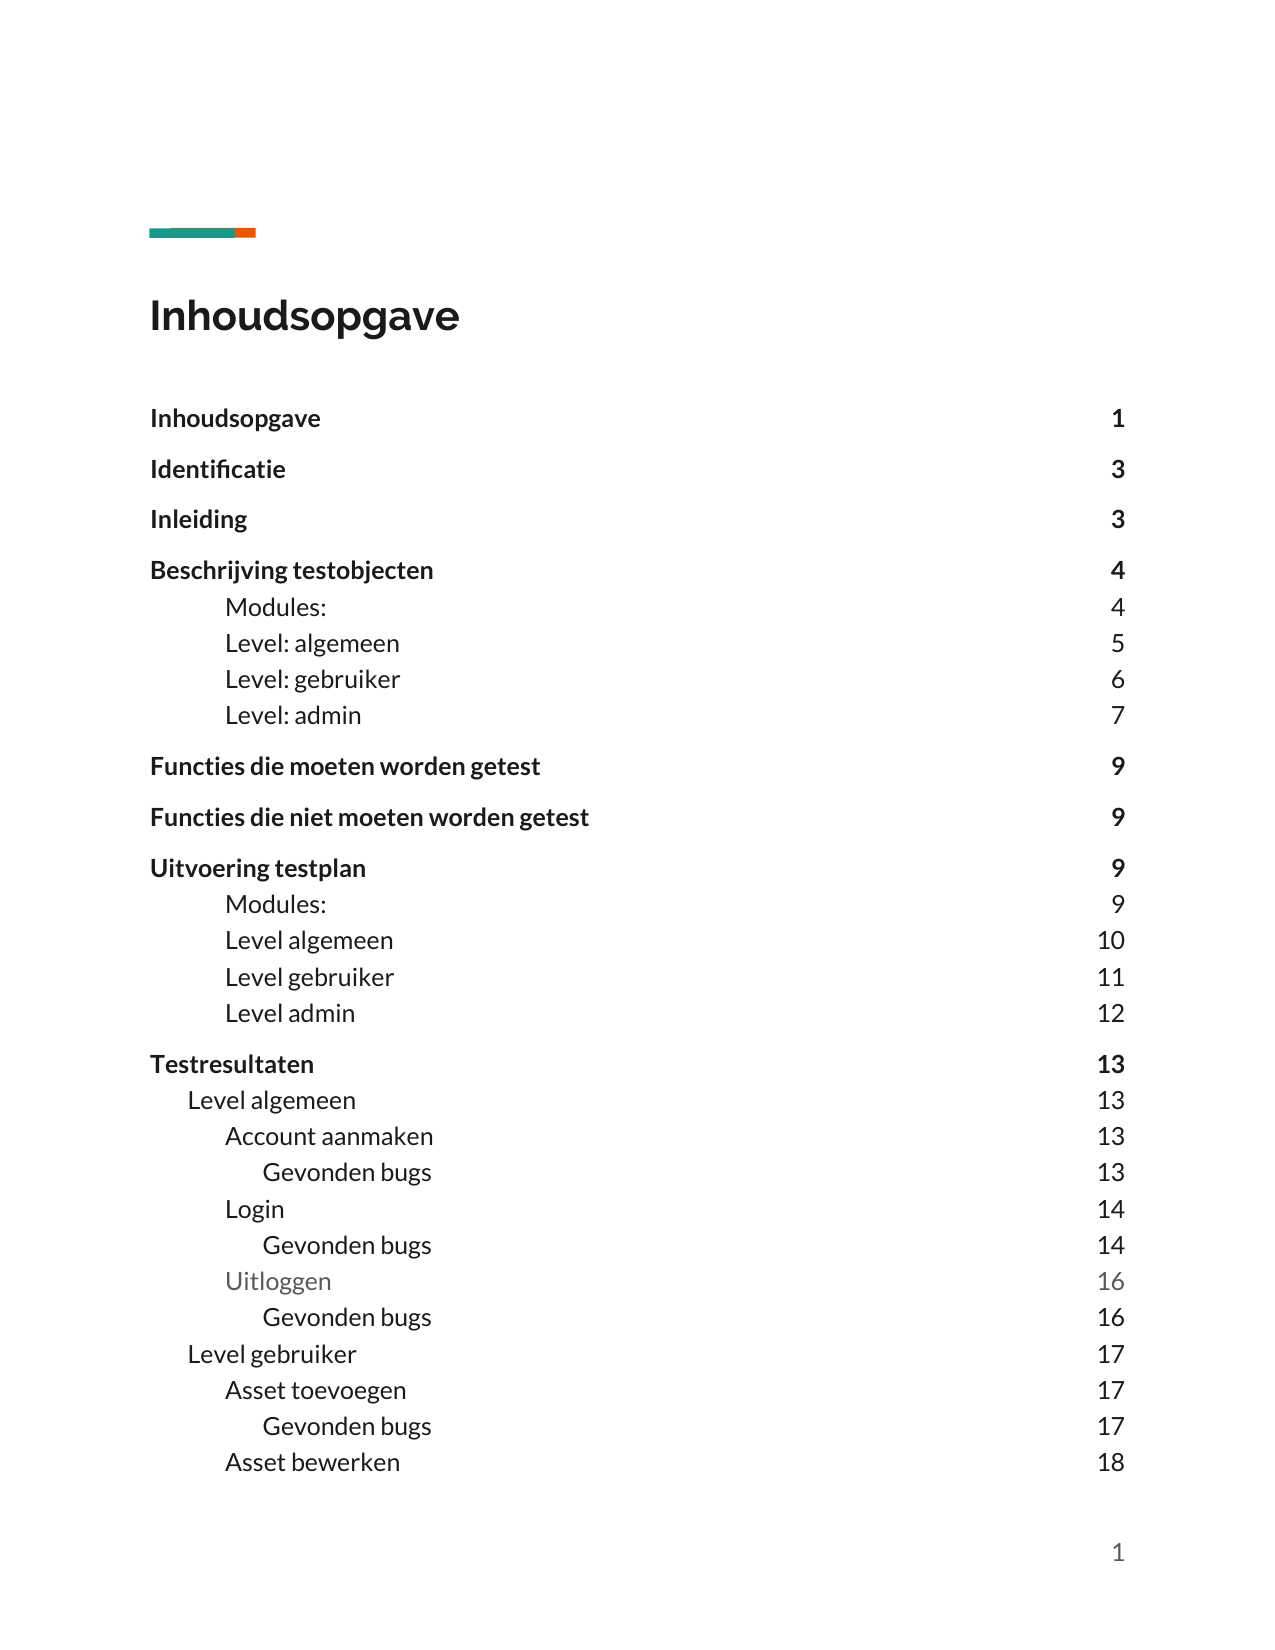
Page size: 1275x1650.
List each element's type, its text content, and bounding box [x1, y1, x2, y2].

subtitle Inhoudsopgave [149, 292, 1125, 341]
